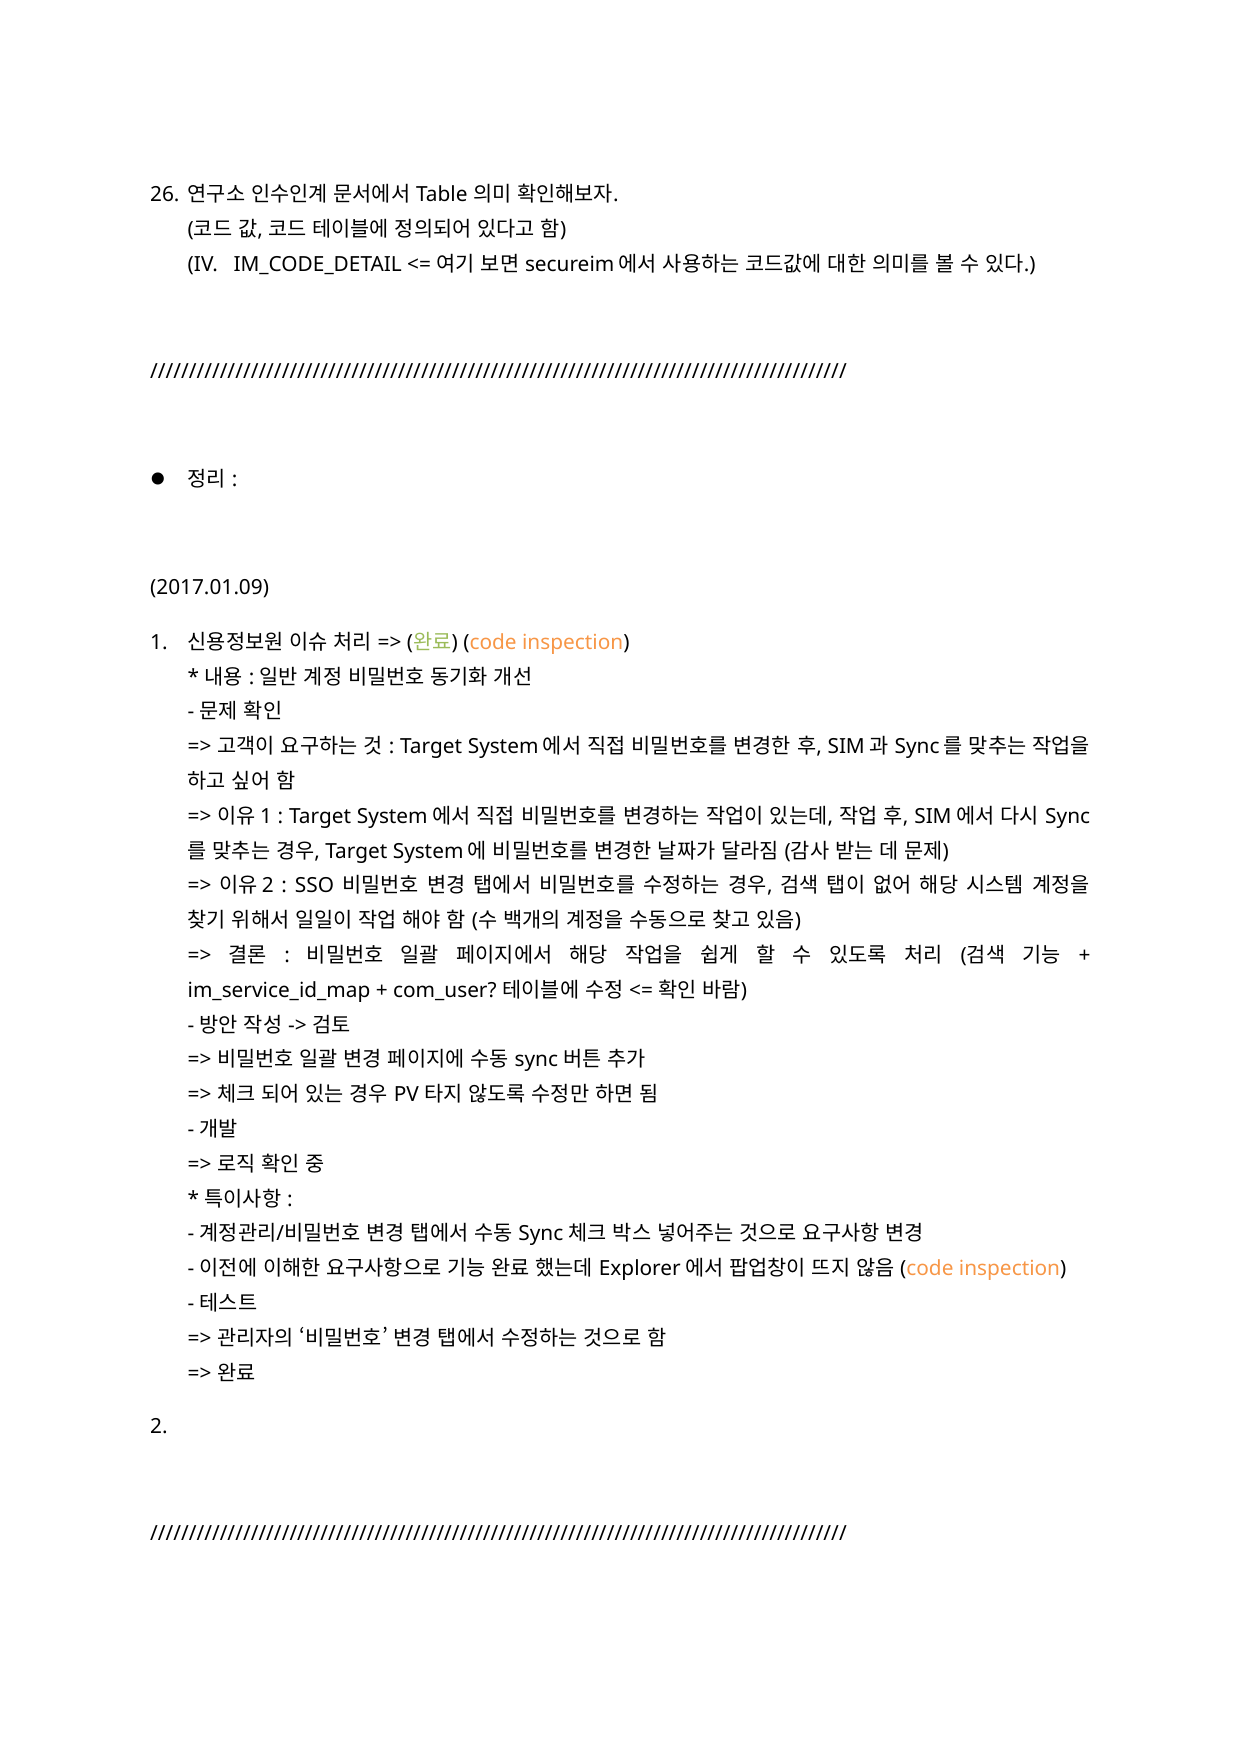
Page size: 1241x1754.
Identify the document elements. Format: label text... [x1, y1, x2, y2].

text ////////////////////////////////////////////////////////////////////////////////////////// [150, 356, 1090, 384]
list 신용정보원 이슈 처리 => (완료) (code inspection) * 내용 : 일반 계정 비밀번호 동기화 개선 - 문제 확인 => 고객이 요구하는 것 : Target System에서 직접 비밀번호를 변경한 후, SIM과 Sync를 맞추는 작업을 하고 싶어 함 => 이유1 : Target System에서 직접 비밀번호를 변경하는 작업이 있는데, 작업 후, SIM에서 다시 Sync를 맞추는 경우, Target System에 비밀번호를 변경한 날짜가 달라짐 (감사 받는 데 문제) => 이유2 : SSO 비밀번호 변경 탭에서 비밀번호를 수정하는 경우, 검색 탭이 없어 해당 시스템 계정을 찾기 위해서 일일이 작업 해야 함 (수 백개의 계정을 수동으로 찾고 있음) => 결론 : 비밀번호 일괄 페이지에서 해당 작업을 쉽게 할 수 있도록 처리 (검색 기능 + im_service_id_map + com_user? 테이블에 수정 <= 확인 바람) - 방안 작성 -> 검토 => 비밀번호 일괄 변경 페이지에 수동 sync 버튼 추가 => 체크 되어 있는 경우 PV 타지 않도록 수정만 하면 됨 - 개발 => 로직 확인 중 * 특이사항 : - 계정관리/비밀번호 변경 탭에서 수동 Sync 체크 박스 넣어주는 것으로 요구사항 변경 - 이전에 이해한 요구사항으로 기능 완료 했는데 Explorer에서 팝업창이 뜨지 않음 (code inspection) - 테스트 => 관리자의 ‘비밀번호’ 변경 탭에서 수정하는 것으로 함 => 완료 [150, 625, 1090, 1386]
text ////////////////////////////////////////////////////////////////////////////////////////// [150, 1518, 1090, 1547]
text (2017.01.09) [150, 572, 1090, 600]
list 연구소 인수인계 문서에서 Table 의미 확인해보자. (코드 값, 코드 테이블에 정의되어 있다고 함) (IV. IM_CODE_DETAIL <= 여기 보면 secureim에서 사용하는 코드값에 대한 의미를 볼 수 있다.) [150, 177, 1090, 277]
list 정리 : [150, 463, 1090, 493]
